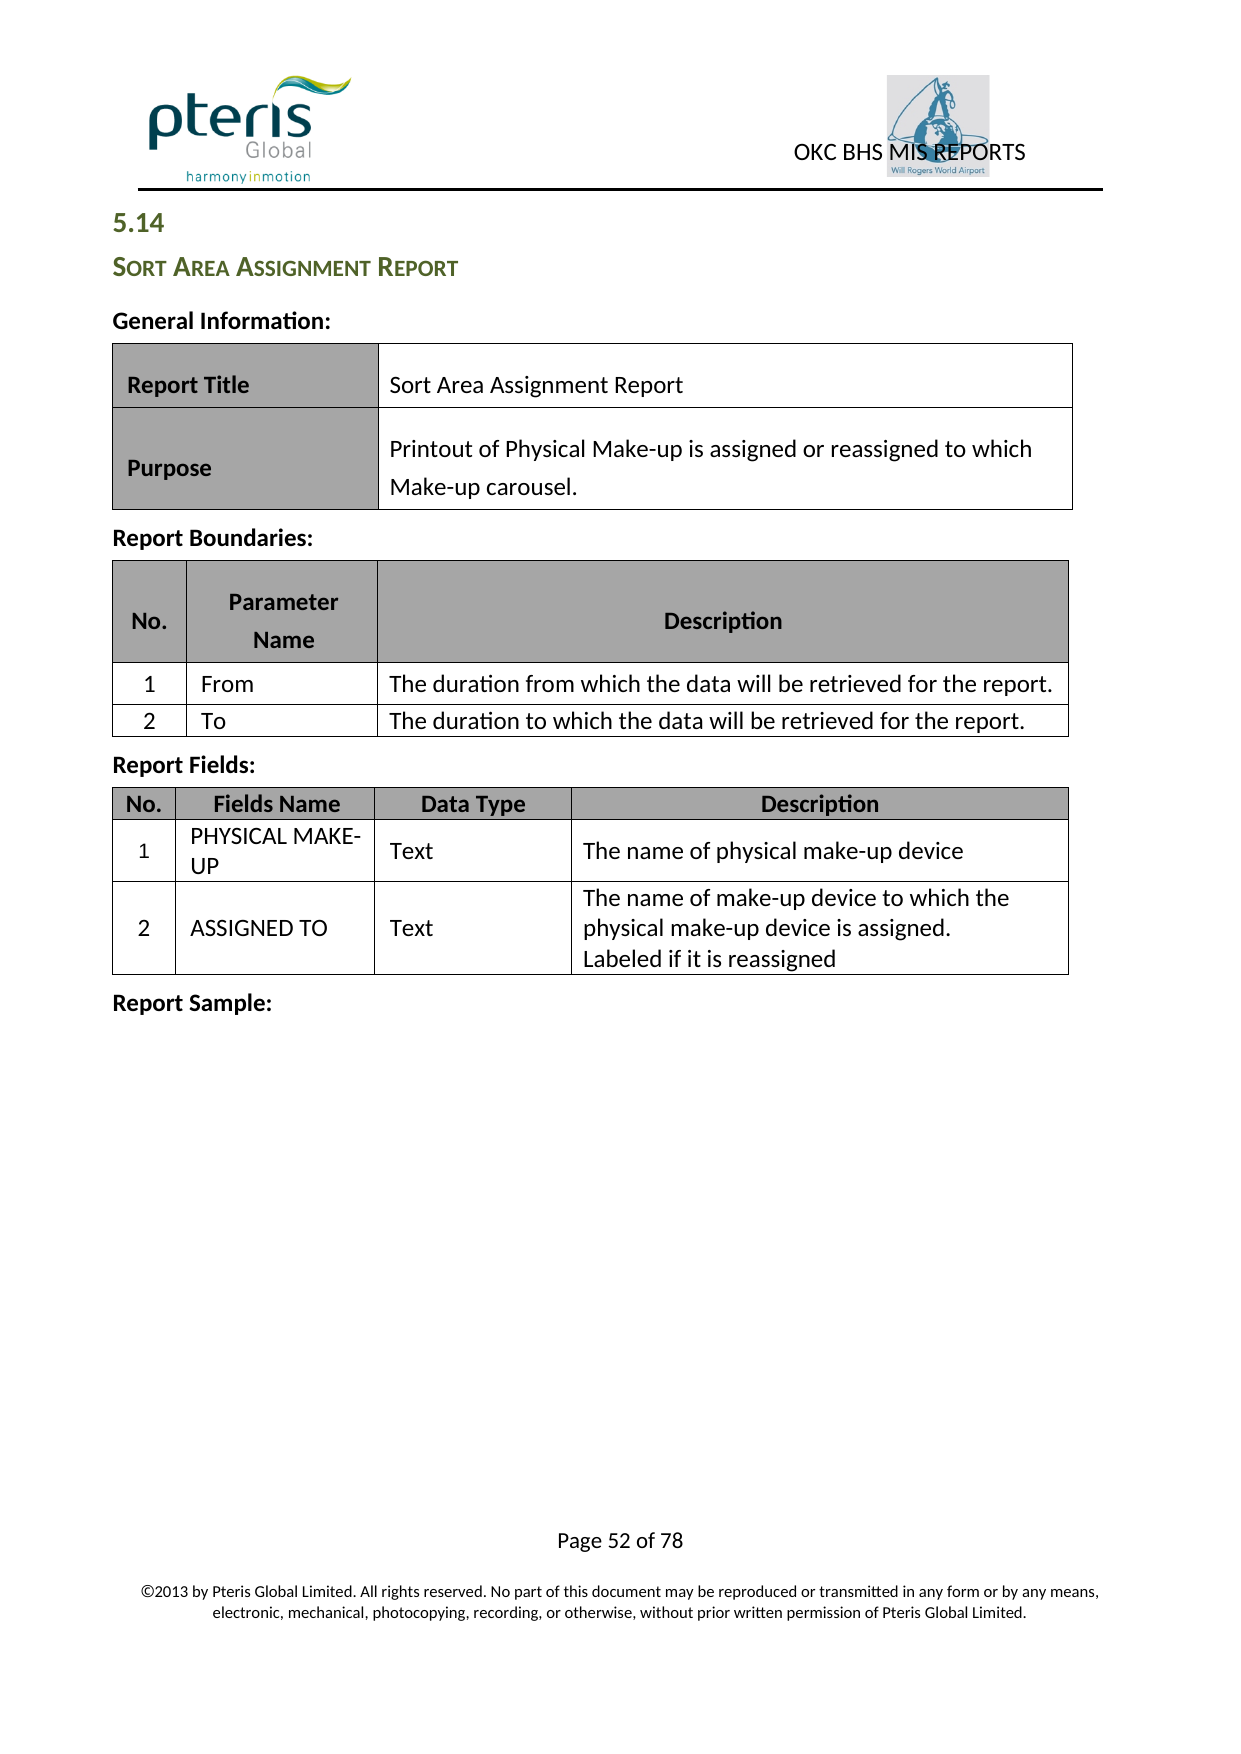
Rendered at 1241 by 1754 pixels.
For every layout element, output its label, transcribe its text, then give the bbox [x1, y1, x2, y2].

table_cell 2 [113, 705, 186, 736]
table_cell From [187, 663, 377, 704]
picture [886, 75, 990, 177]
table_cell The duration to which the data will be retrieved for the report. [378, 705, 1068, 736]
table_cell 1 [113, 820, 175, 881]
table_header No. [113, 788, 175, 819]
table_cell Purpose [113, 408, 378, 509]
table_cell PHYSICAL MAKE-UP [176, 820, 374, 881]
table_header Data Type [375, 788, 571, 819]
table_header Parameter Name [187, 561, 377, 662]
table_cell Text [375, 882, 571, 973]
table_header Sort Area Assignment Report [379, 344, 1072, 407]
table_header Description [378, 561, 1068, 662]
table_cell Printout of Physical Make-up is assigned or reassigned to which Make-up carousel. [379, 408, 1072, 509]
table_cell The name of physical make-up device [572, 820, 1068, 881]
table_cell 1 [113, 663, 186, 704]
table_cell 2 [113, 882, 175, 973]
text Report Boundaries: [112, 522, 1128, 553]
text Report Sample: [112, 987, 1128, 1018]
table_cell Text [375, 820, 571, 881]
table_cell ASSIGNED TO [176, 882, 374, 973]
table_header No. [113, 561, 186, 662]
table_cell The name of make-up device to which the physical make-up device is assigned. Labeled if it is reassigned [572, 882, 1068, 973]
picture [148, 75, 352, 187]
table_header Report Title [113, 344, 378, 407]
text General Information: [112, 305, 1128, 336]
subtitle Sort Area Assignment Report [112, 204, 1128, 284]
table_header Fields Name [176, 788, 374, 819]
text Report Fields: [112, 749, 1128, 780]
table_header Description [572, 788, 1068, 819]
table_cell To [187, 705, 377, 736]
table_cell The duration from which the data will be retrieved for the report. [378, 663, 1068, 704]
